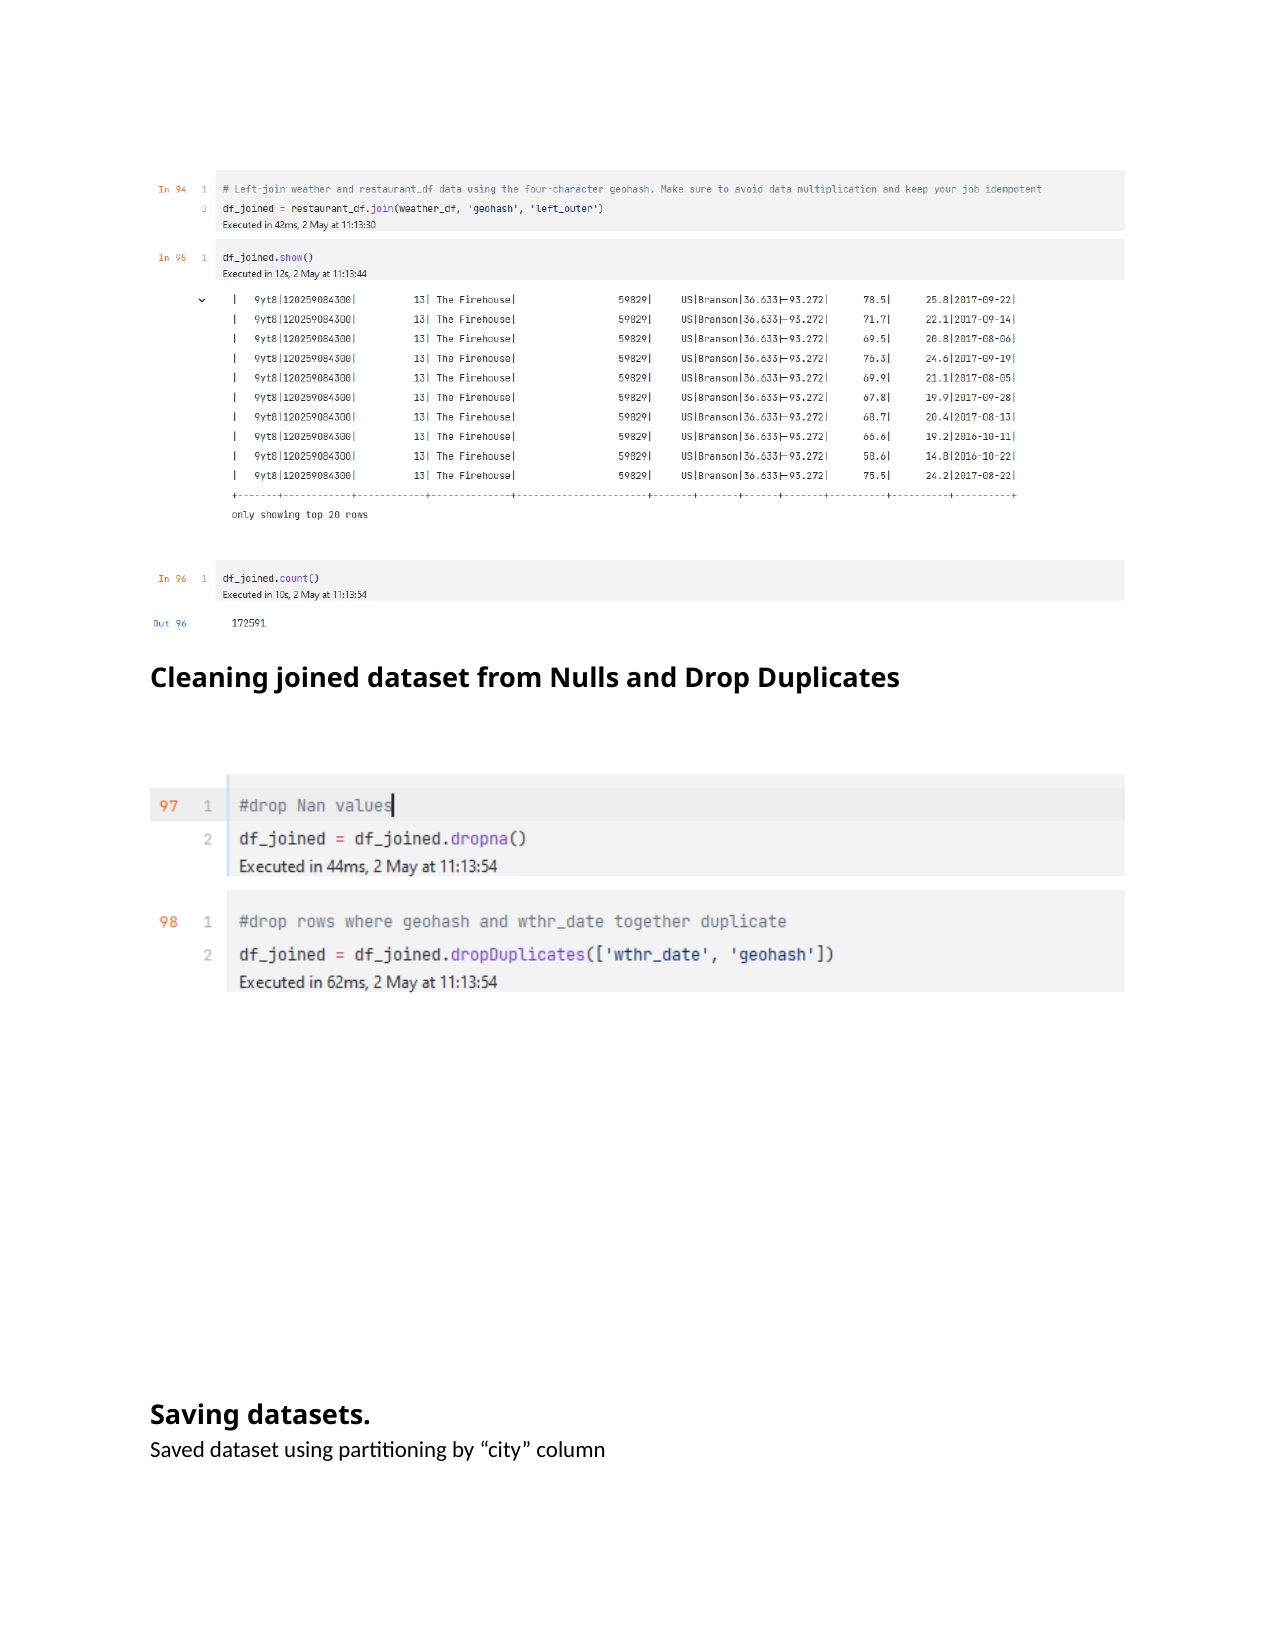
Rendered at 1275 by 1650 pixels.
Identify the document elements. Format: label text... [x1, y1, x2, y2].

subtitle Cleaning joined dataset from Nulls and Drop Duplicates [150, 658, 1125, 695]
subtitle Saving datasets. [150, 1395, 1125, 1432]
picture [150, 745, 1125, 1002]
text Saved dataset using partitioning by “city” column [150, 1435, 1125, 1463]
picture [150, 150, 1125, 640]
